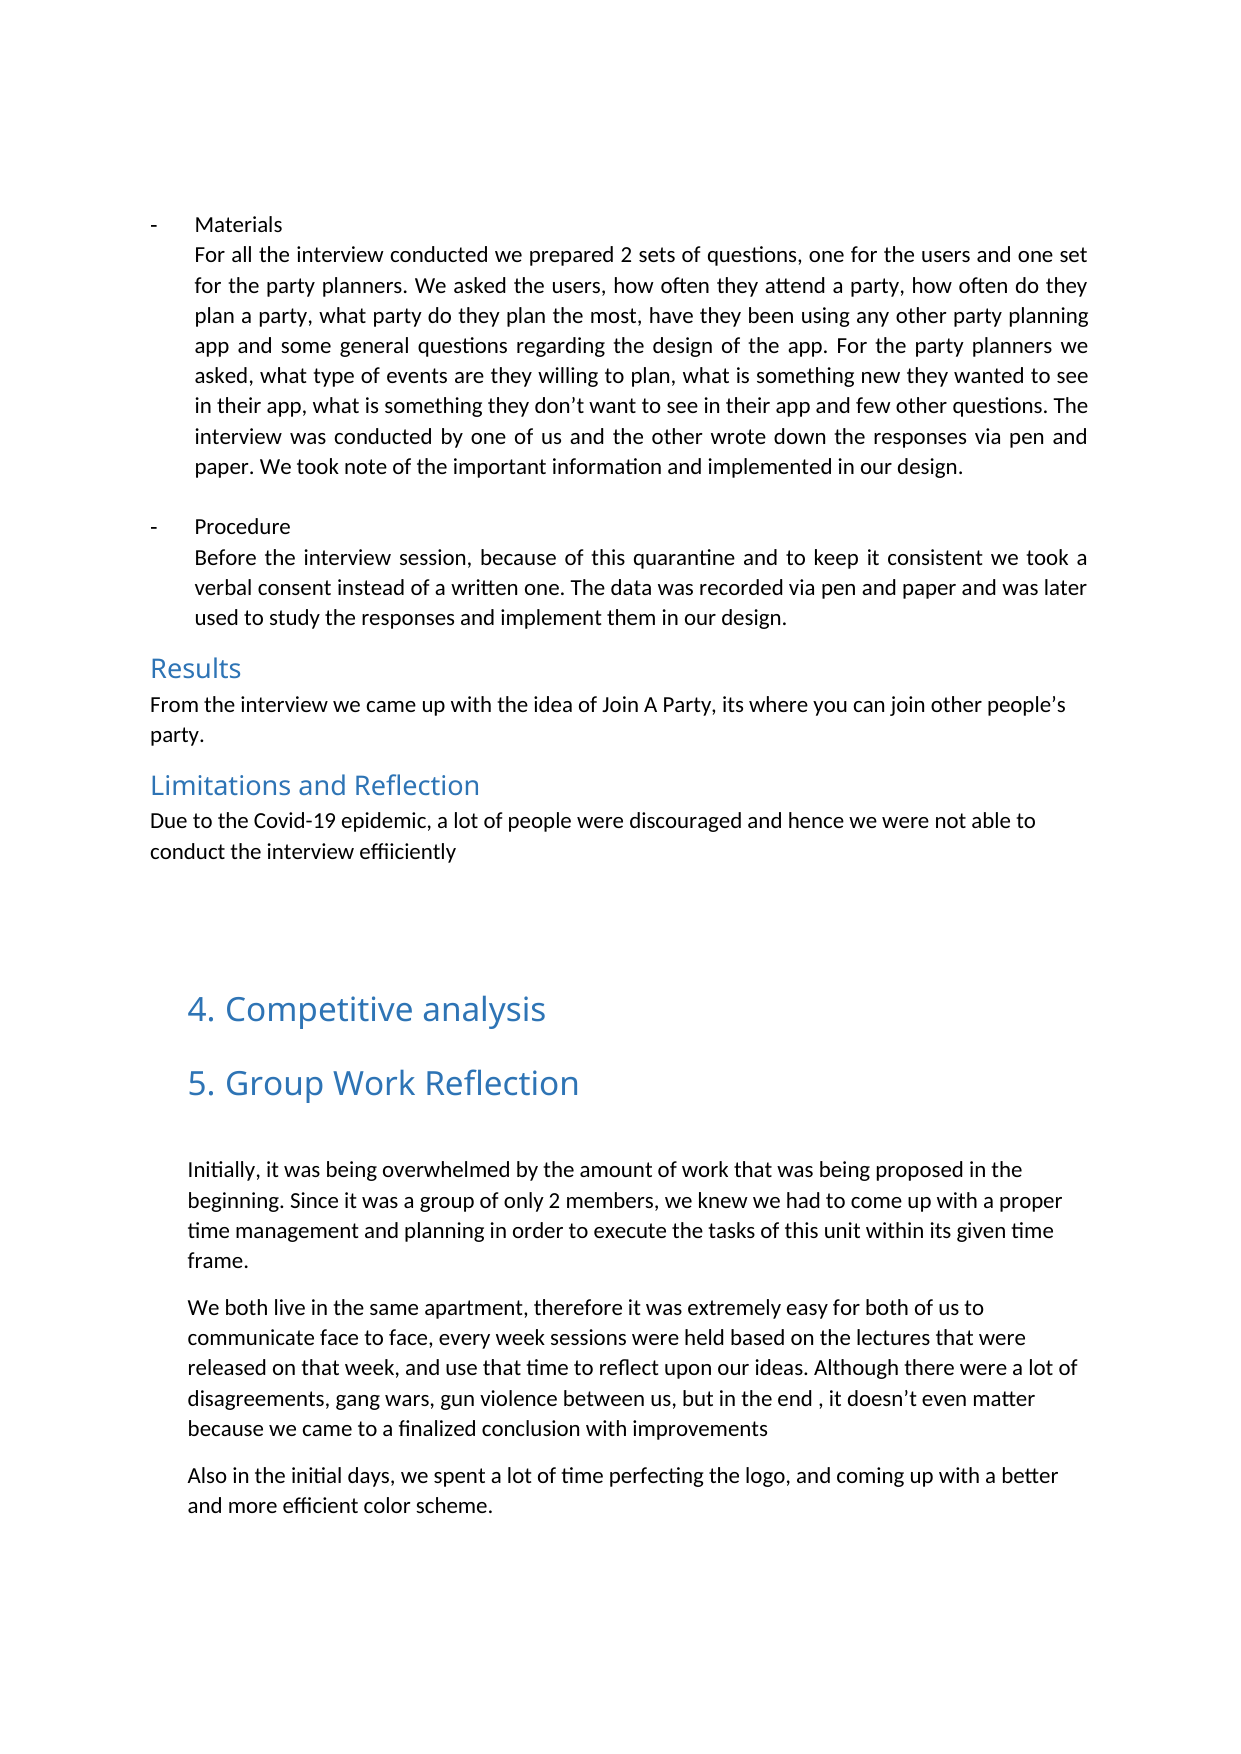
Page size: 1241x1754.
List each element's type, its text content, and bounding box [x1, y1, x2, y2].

text Also in the initial days, we spent a lot of time perfecting the logo, and coming up with a better and more efficient color scheme. [187, 1461, 1090, 1519]
text Due to the Covid-19 epidemic, a lot of people were discouraged and hence we were not able to conduct the interview effiiciently [150, 807, 1090, 865]
subtitle Group Work Reflection [187, 1060, 1090, 1105]
subtitle Results [150, 650, 1090, 687]
list Procedure [150, 512, 1090, 541]
text From the interview we came up with the idea of Join A Party, its where you can join other people’s party. [150, 690, 1090, 748]
list Before the interview session, because of this quarantine and to keep it consistent we took a verbal consent instead of a written one. The data was recorded via pen and paper and was later used to study the responses and implement them in our design. [194, 543, 1090, 631]
text We both live in the same apartment, therefore it was extremely easy for both of us to communicate face to face, every week sessions were held based on the lectures that were released on that week, and use that time to reflect upon our ideas. Although there were a lot of disagreements, gang wars, gun violence between us, but in the end , it doesn’t even matter because we came to a finalized conclusion with improvements [187, 1293, 1090, 1442]
subtitle Limitations and Reflection [150, 767, 1090, 804]
list Materials [150, 210, 1090, 238]
list For all the interview conducted we prepared 2 sets of questions, one for the users and one set for the party planners. We asked the users, how often they attend a party, how often do they plan a party, what party do they plan the most, have they been using any other party planning app and some general questions regarding the design of the app. For the party planners we asked, what type of events are they willing to plan, what is something new they wanted to see in their app, what is something they don’t want to see in their app and few other questions. The interview was conducted by one of us and the other wrote down the responses via pen and paper. We took note of the important information and implemented in our design. [194, 241, 1090, 480]
subtitle Competitive analysis [187, 986, 1090, 1031]
text Initially, it was being overwhelmed by the amount of work that was being proposed in the beginning. Since it was a group of only 2 members, we knew we had to come up with a proper time management and planning in order to execute the tasks of this unit within its given time frame. [187, 1156, 1090, 1274]
